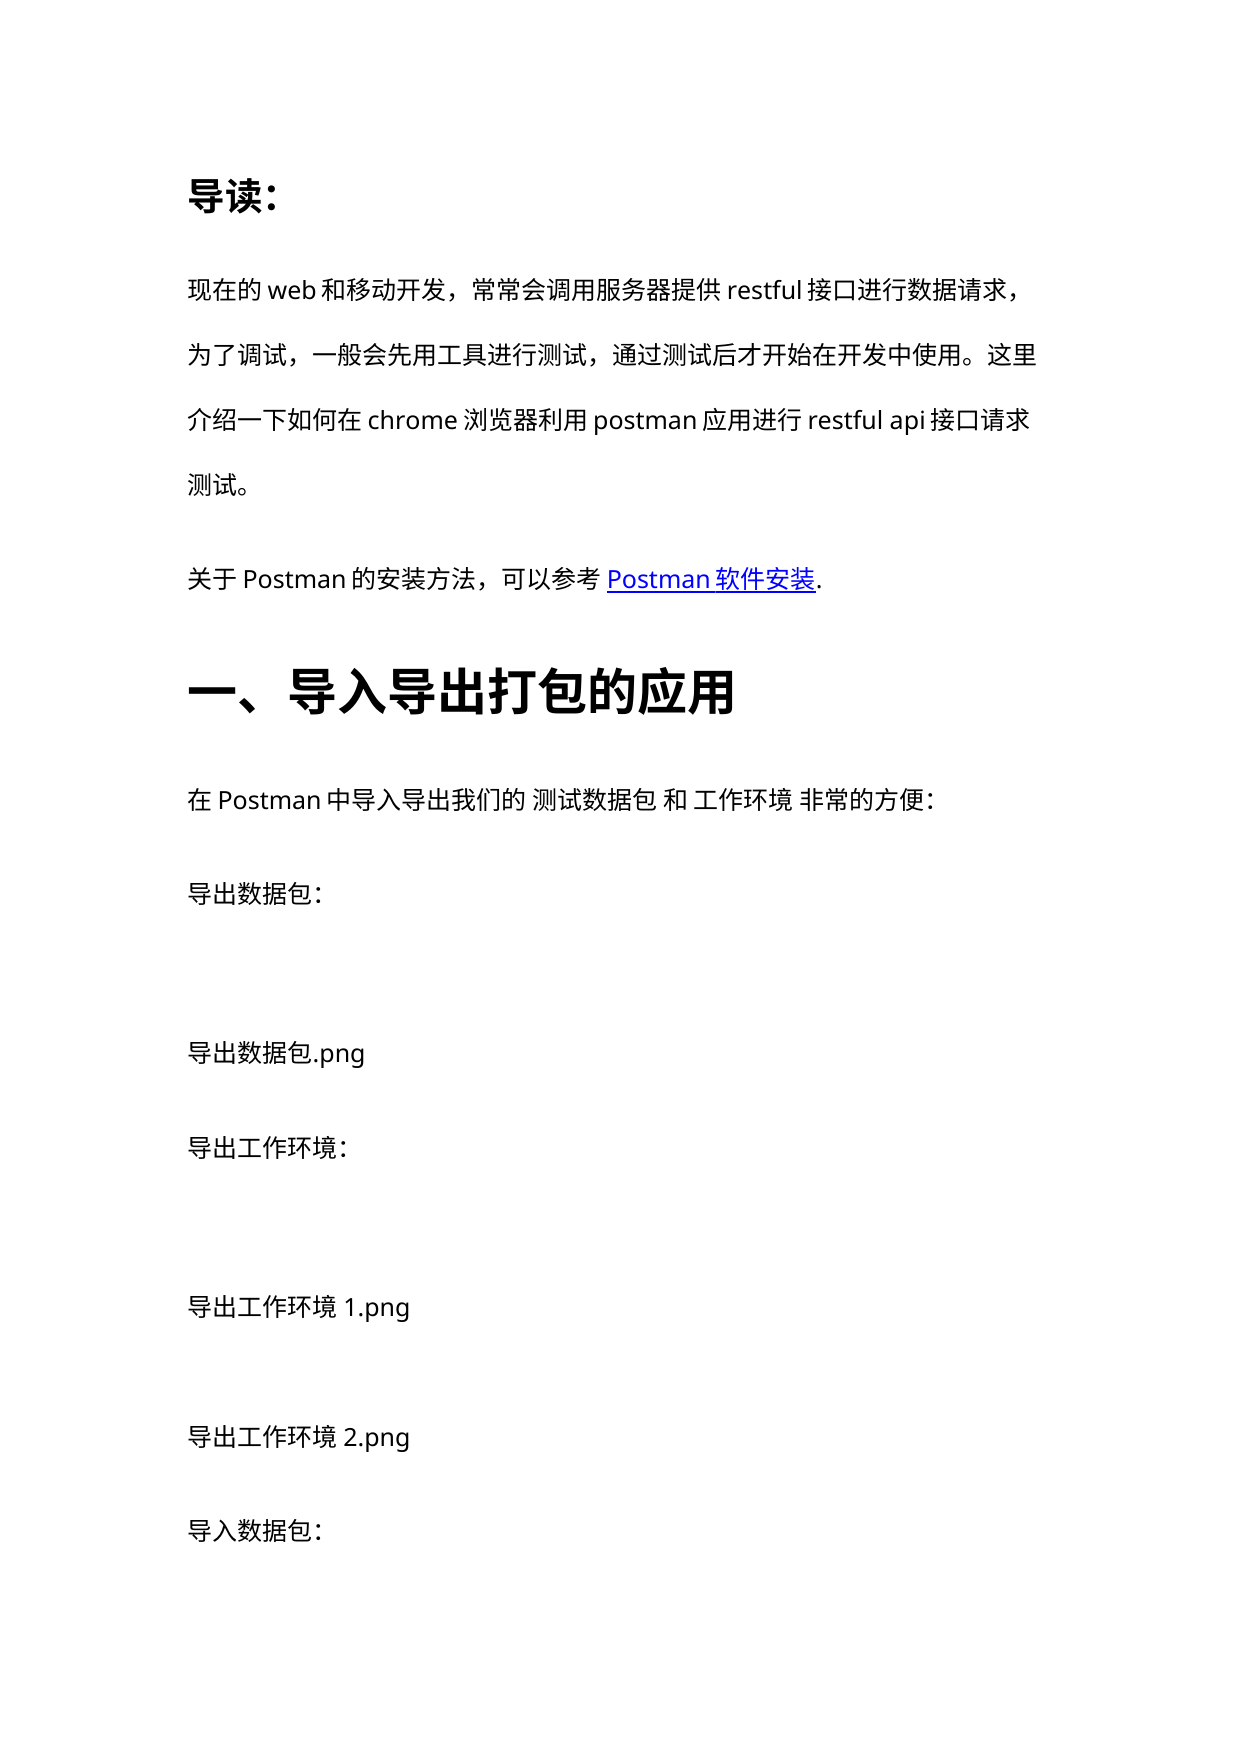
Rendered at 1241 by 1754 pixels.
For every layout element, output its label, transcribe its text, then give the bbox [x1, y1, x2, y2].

text 导出数据包.png [187, 1019, 1053, 1084]
text 导出工作环境 2.png [187, 1403, 1053, 1468]
text 导出数据包： [187, 860, 1053, 925]
text 关于Postman的安装方法，可以参考Postman软件安装. [187, 545, 1053, 610]
text 导出工作环境 1.png [187, 1273, 1053, 1338]
text 导出工作环境： [187, 1114, 1053, 1179]
text 导读： [187, 162, 1053, 227]
text 导入数据包： [187, 1497, 1053, 1562]
text 在Postman中导入导出我们的 测试数据包 和 工作环境 非常的方便： [187, 766, 1053, 831]
text 现在的web和移动开发，常常会调用服务器提供restful接口进行数据请求，为了调试，一般会先用工具进行测试，通过测试后才开始在开发中使用。这里介绍一下如何在chrome浏览器利用postman应用进行restful api接口请求测试。 [187, 256, 1053, 516]
text 一、导入导出打包的应用 [187, 639, 1053, 737]
